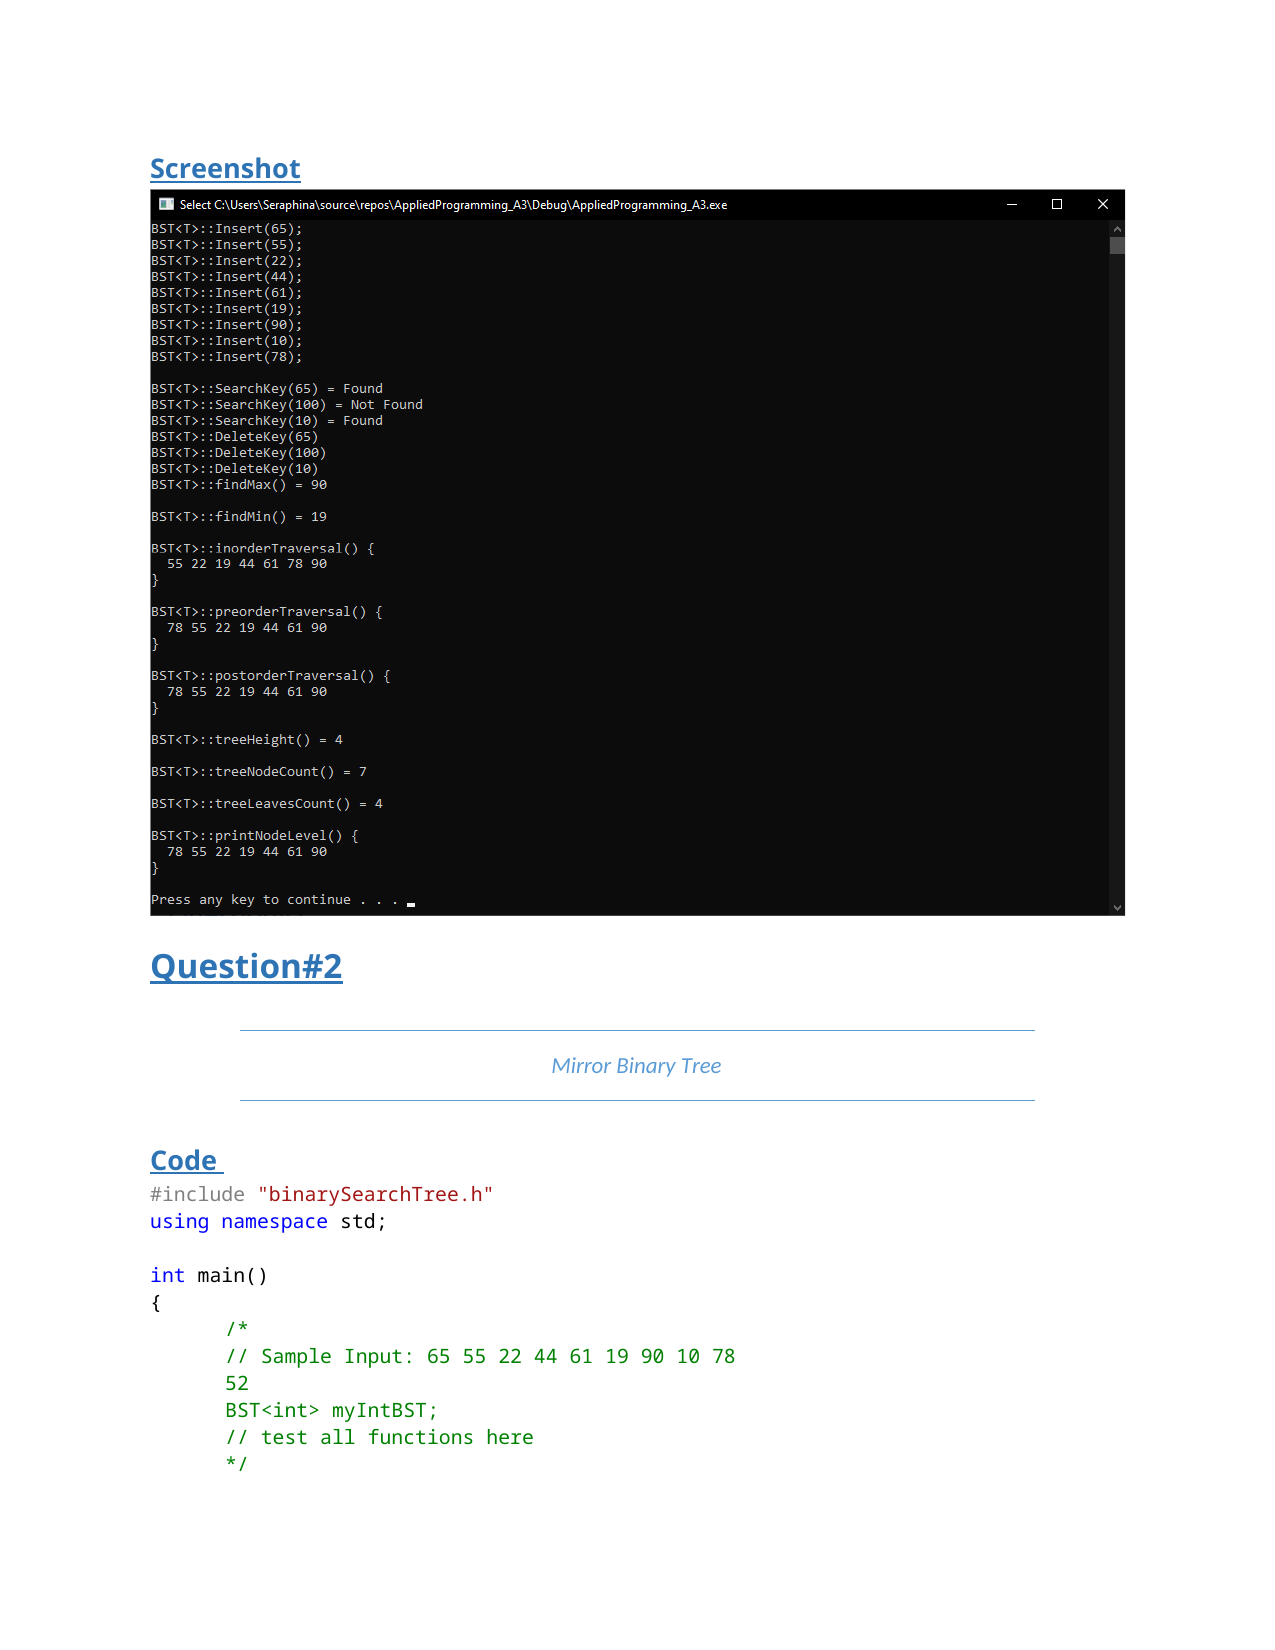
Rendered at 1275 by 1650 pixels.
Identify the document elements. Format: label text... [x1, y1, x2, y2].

text using namespace std; [150, 1208, 1125, 1235]
picture [150, 189, 1125, 916]
text BST<int> myIntBST; [150, 1397, 1125, 1423]
text */ [150, 1451, 1125, 1477]
text // test all functions here [150, 1423, 1125, 1451]
text 52 [150, 1369, 1125, 1397]
text Mirror Binary Tree [240, 1031, 1035, 1100]
text // Sample Input: 65 55 22 44 61 19 90 10 78 [150, 1343, 1125, 1369]
subtitle Code [150, 1141, 1125, 1178]
text #include "binarySearchTree.h" [150, 1181, 1125, 1208]
text { [150, 1289, 1125, 1316]
text int main() [150, 1262, 1125, 1289]
subtitle Screenshot [150, 150, 1125, 187]
text /* [150, 1316, 1125, 1343]
subtitle Question#2 [150, 943, 1125, 988]
